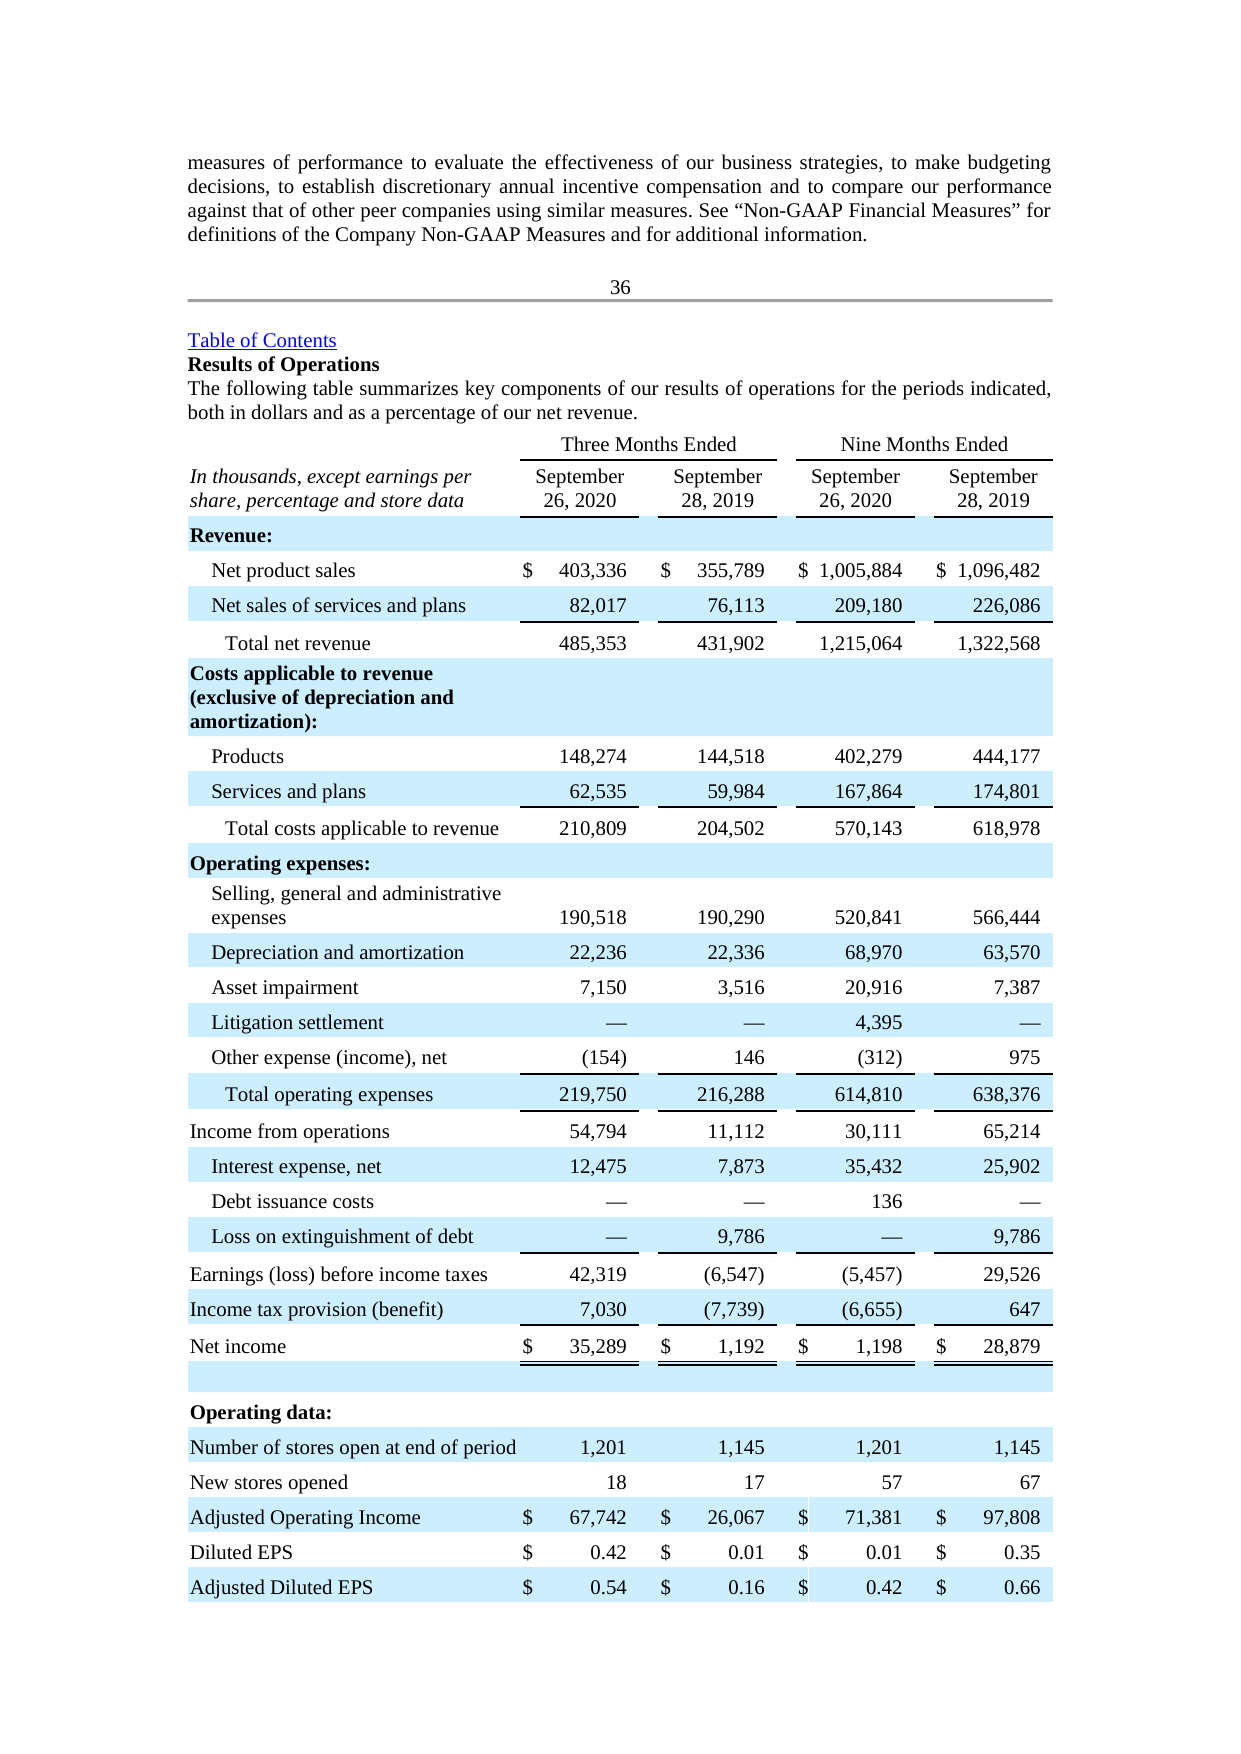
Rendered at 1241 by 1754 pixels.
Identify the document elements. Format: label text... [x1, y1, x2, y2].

text 36 [187, 275, 1053, 299]
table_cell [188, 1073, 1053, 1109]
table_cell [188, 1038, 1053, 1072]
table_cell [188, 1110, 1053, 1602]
text Results of Operations [187, 352, 1053, 376]
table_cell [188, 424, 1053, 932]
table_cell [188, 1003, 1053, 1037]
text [187, 150, 1053, 246]
text The following table summarizes key components of our results of operations for the periods indicated, both in dollars and as a percentage of our net revenue. [187, 376, 1053, 424]
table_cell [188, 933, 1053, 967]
text Table of Contents [187, 328, 1053, 352]
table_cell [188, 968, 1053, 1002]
